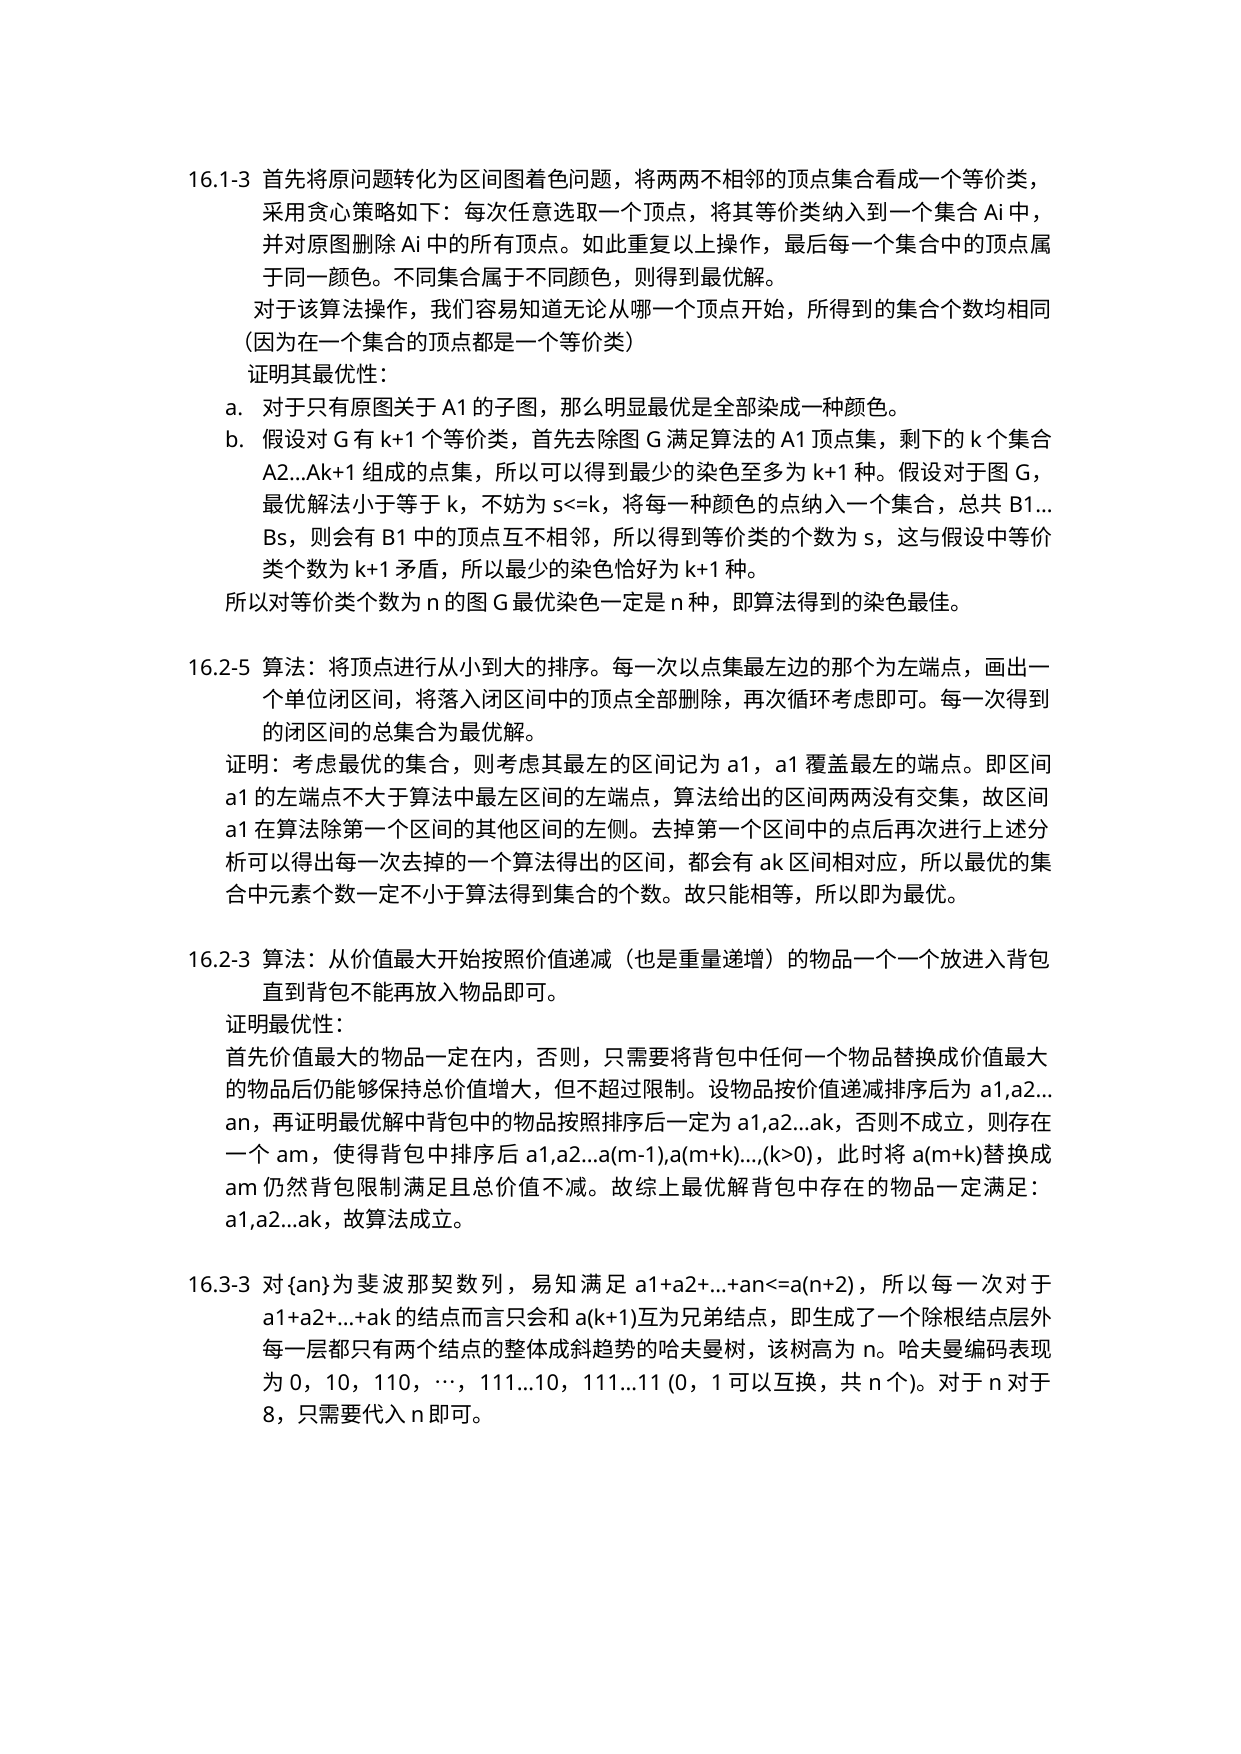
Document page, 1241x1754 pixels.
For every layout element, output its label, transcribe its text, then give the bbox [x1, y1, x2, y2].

list 证明其最优性： [225, 357, 1053, 389]
list 算法：从价值最大开始按照价值递减（也是重量递增）的物品一个一个放进入背包，直到背包不能再放入物品即可。 [187, 942, 1053, 1007]
list 首先价值最大的物品一定在内，否则，只需要将背包中任何一个物品替换成价值最大的物品后仍能够保持总价值增大，但不超过限制。设物品按价值递减排序后为a1,a2…an，再证明最优解中背包中的物品按照排序后一定为a1,a2…ak，否则不成立，则存在一个am，使得背包中排序后a1,a2…a(m-1),a(m+k)…,(k>0)，此时将a(m+k)替换成am仍然背包限制满足且总价值不减。故综上最优解背包中存在的物品一定满足：a1,a2…ak，故算法成立。 [225, 1039, 1053, 1234]
list 首先将原问题转化为区间图着色问题，将两两不相邻的顶点集合看成一个等价类，采用贪心策略如下：每次任意选取一个顶点，将其等价类纳入到一个集合Ai中，并对原图删除Ai中的所有顶点。如此重复以上操作，最后每一个集合中的顶点属于同一颜色。不同集合属于不同颜色，则得到最优解。 [187, 162, 1053, 292]
list 证明：考虑最优的集合，则考虑其最左的区间记为a1，a1覆盖最左的端点。即区间a1的左端点不大于算法中最左区间的左端点，算法给出的区间两两没有交集，故区间a1在算法除第一个区间的其他区间的左侧。去掉第一个区间中的点后再次进行上述分析可以得出每一次去掉的一个算法得出的区间，都会有ak区间相对应，所以最优的集合中元素个数一定不小于算法得到集合的个数。故只能相等，所以即为最优。 [225, 747, 1053, 909]
list 对于只有原图关于A1的子图，那么明显最优是全部染成一种颜色。 [225, 389, 1053, 422]
text 所以对等价类个数为n的图G最优染色一定是n种，即算法得到的染色最佳。 [225, 584, 1053, 617]
list 对于该算法操作，我们容易知道无论从哪一个顶点开始，所得到的集合个数均相同。（因为在一个集合的顶点都是一个等价类） [231, 292, 1053, 357]
list 算法：将顶点进行从小到大的排序。每一次以点集最左边的那个为左端点，画出一个单位闭区间，将落入闭区间中的顶点全部删除，再次循环考虑即可。每一次得到的闭区间的总集合为最优解。 [187, 649, 1053, 747]
list 证明最优性： [225, 1007, 1053, 1039]
list 假设对G有k+1个等价类，首先去除图G满足算法的A1顶点集，剩下的k个集合A2…Ak+1组成的点集，所以可以得到最少的染色至多为k+1种。假设对于图G，最优解法小于等于k，不妨为s<=k，将每一种颜色的点纳入一个集合，总共B1…Bs，则会有B1中的顶点互不相邻，所以得到等价类的个数为s，这与假设中等价类个数为k+1矛盾，所以最少的染色恰好为k+1种。 [225, 422, 1053, 584]
list 对{an}为斐波那契数列，易知满足a1+a2+…+an<=a(n+2)，所以每一次对于a1+a2+…+ak的结点而言只会和a(k+1)互为兄弟结点，即生成了一个除根结点层外每一层都只有两个结点的整体成斜趋势的哈夫曼树，该树高为n。哈夫曼编码表现为0，10，110，…，111…10，111…11 (0，1可以互换，共n个)。对于n对于8，只需要代入n即可。 [187, 1267, 1053, 1429]
